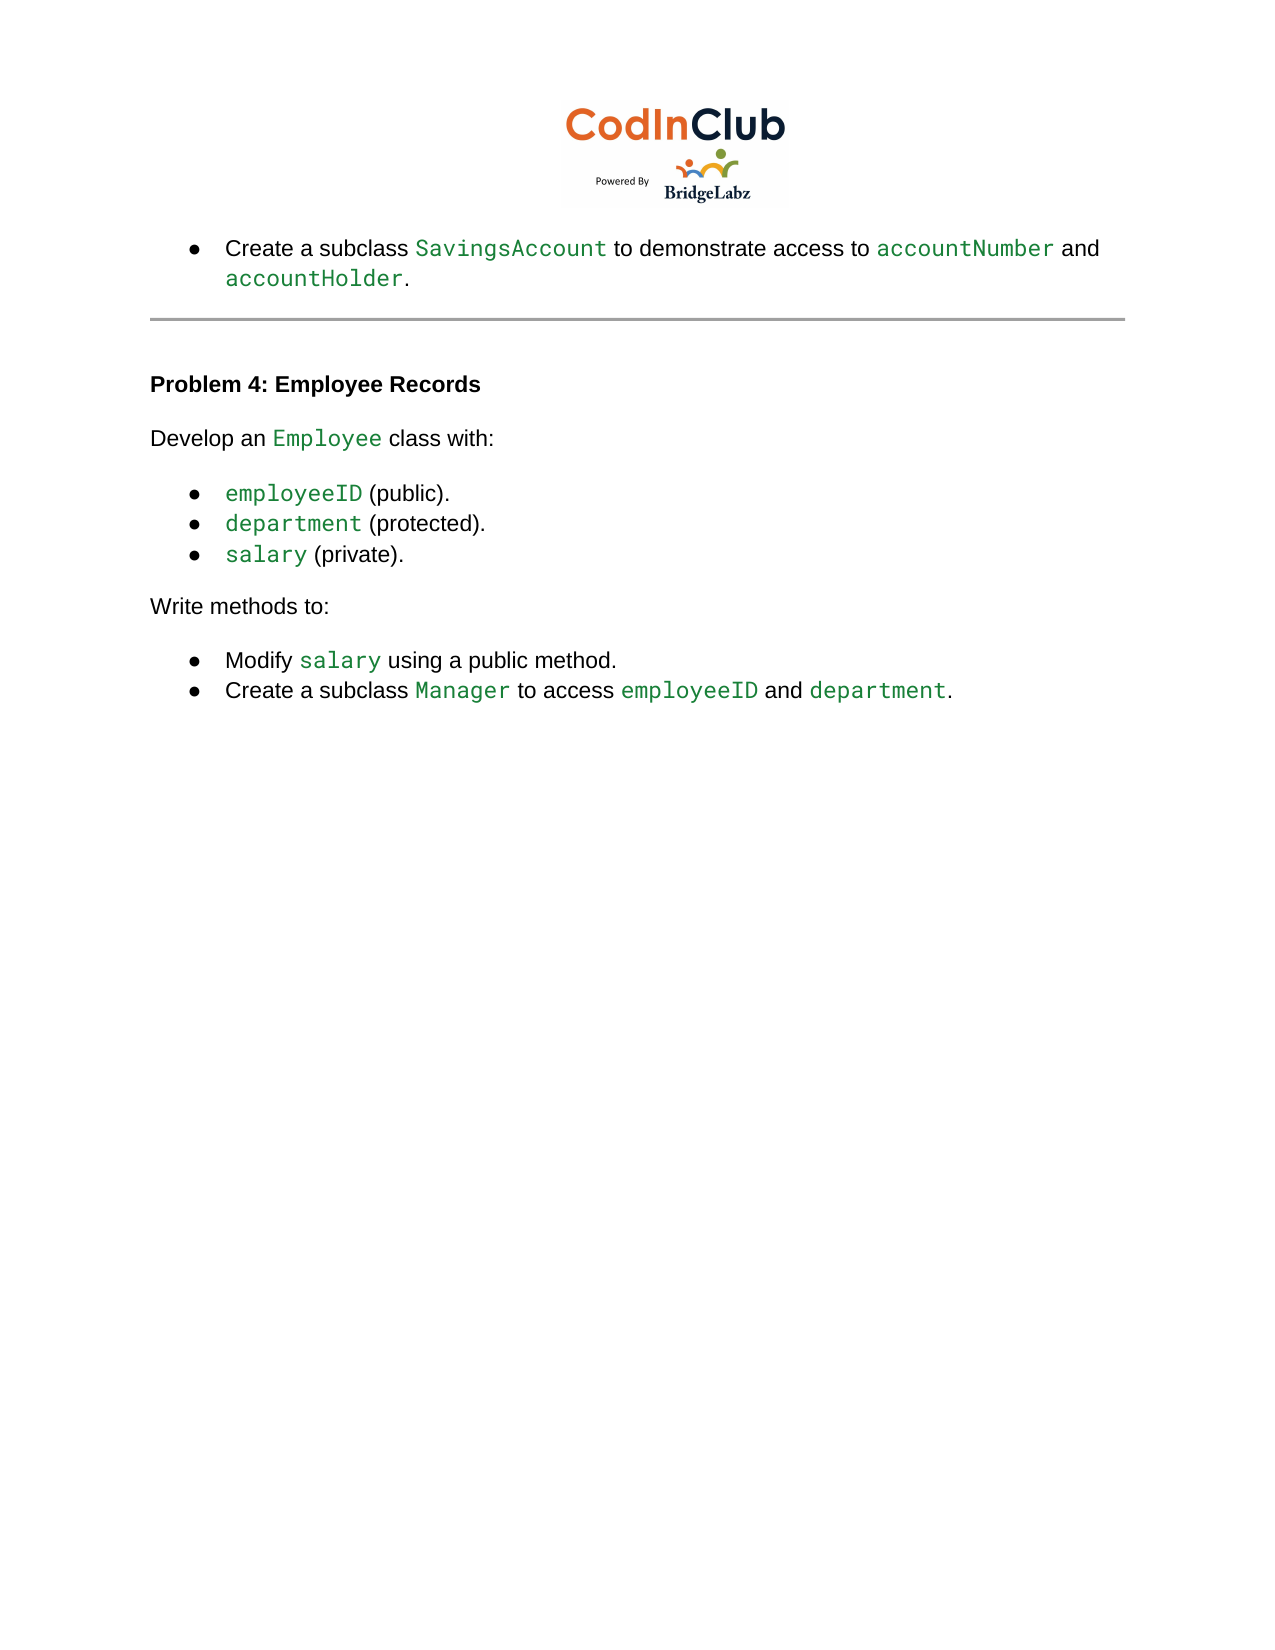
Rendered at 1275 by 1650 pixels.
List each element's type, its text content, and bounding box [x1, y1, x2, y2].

text Develop an Employee class with: [150, 422, 1125, 453]
list employeeID (public). [187, 478, 1125, 508]
list Create a subclass Manager to access employeeID and department. [187, 675, 1125, 705]
list department (protected). [187, 508, 1125, 538]
picture [561, 100, 789, 208]
list Create a subclass SavingsAccount to demonstrate access to accountNumber and accountHolder. [187, 232, 1125, 293]
subtitle Problem 4: Employee Records [150, 371, 1125, 397]
list salary (private). [187, 538, 1125, 568]
text Write methods to: [150, 593, 1125, 619]
list Modify salary using a public method. [187, 644, 1125, 675]
